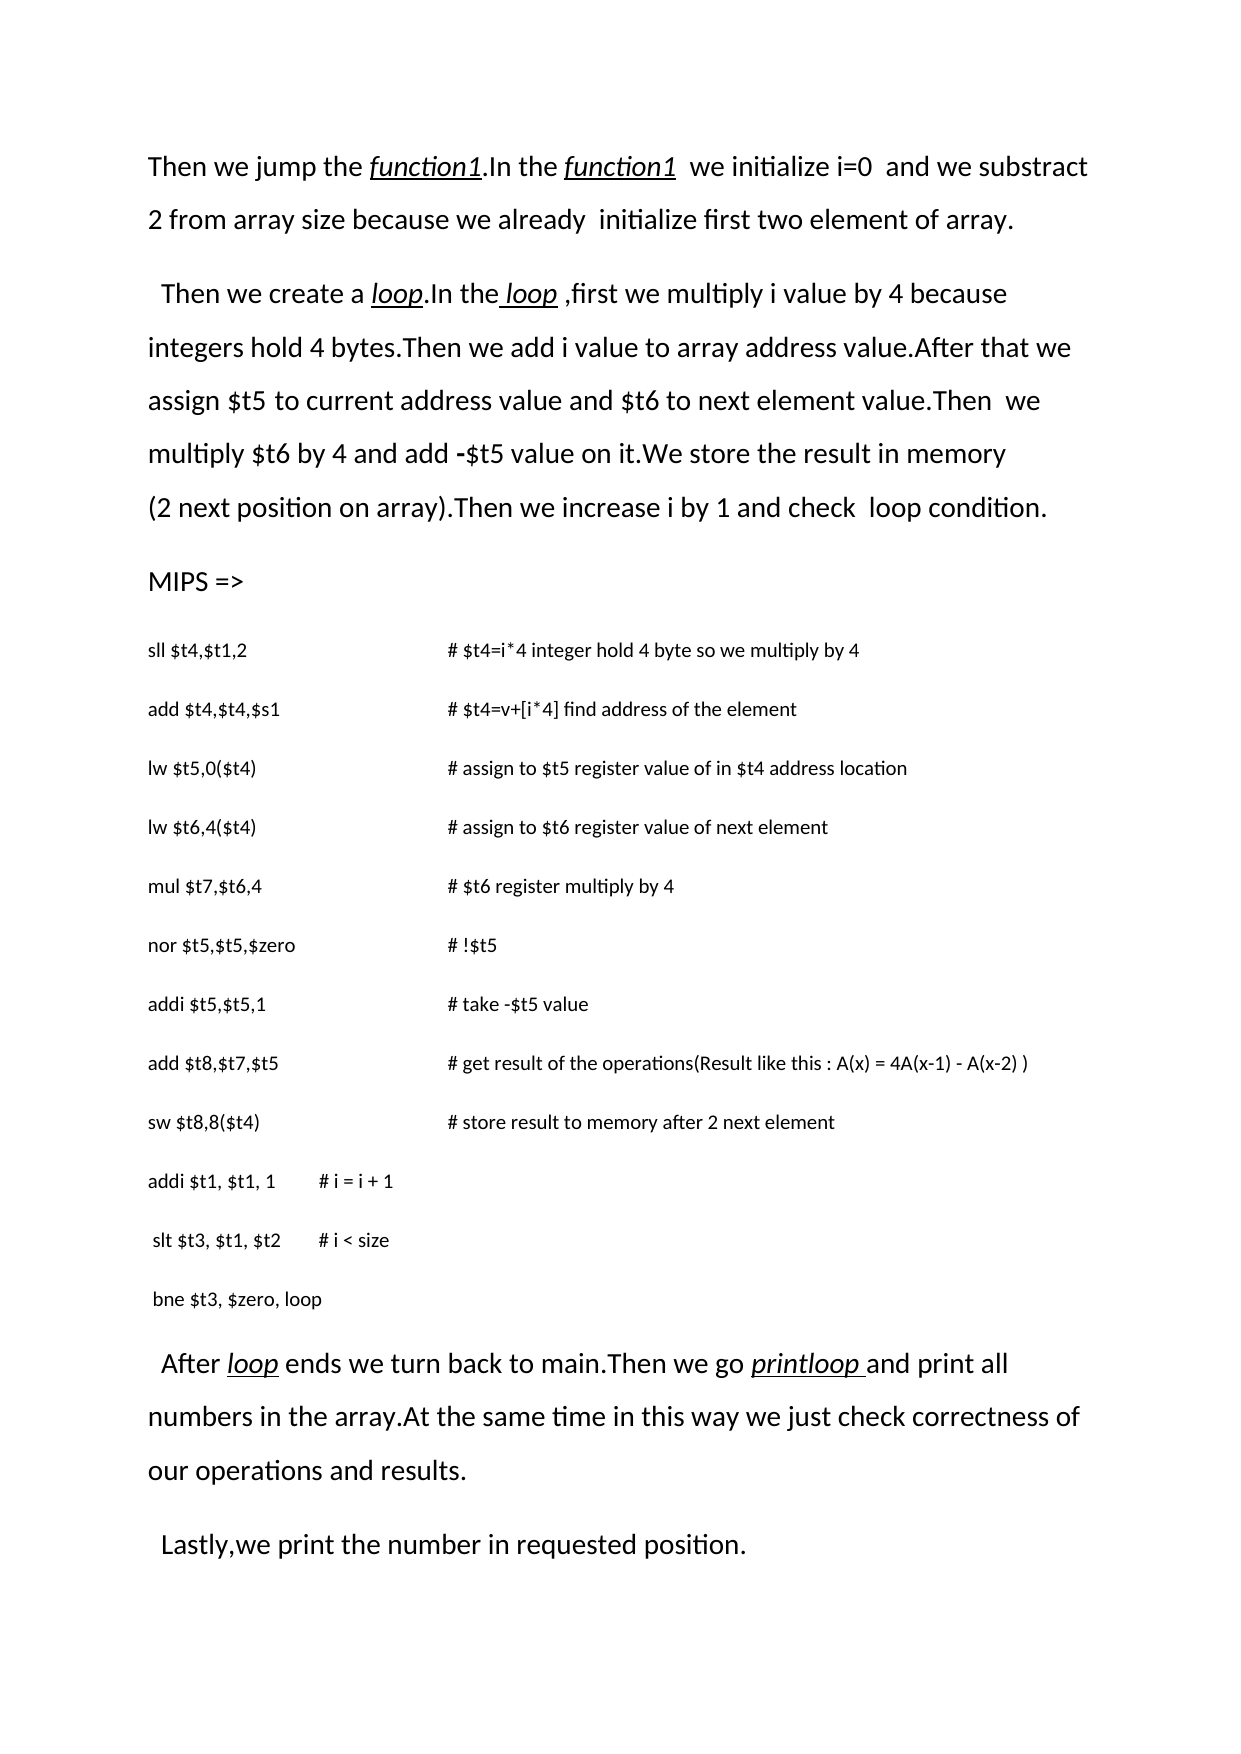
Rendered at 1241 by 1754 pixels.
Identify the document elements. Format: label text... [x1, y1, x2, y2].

text lw $t5,0($t4) # assign to $t5 register value of in $t4 address location [148, 756, 1093, 781]
text add $t4,$t4,$s1 # $t4=v+[i*4] find address of the element [148, 697, 1093, 722]
text sw $t8,8($t4) # store result to memory after 2 next element [148, 1109, 1093, 1135]
text Lastly,we print the number in requested position. [148, 1526, 1093, 1562]
text Then we jump the function1.In the function1 we initialize i=0 and we substract 2 from array size because we already initialize first two element of array. [148, 148, 1093, 237]
text add $t8,$t7,$t5 # get result of the operations(Result like this : A(x) = 4A(x-1) - A(x-2) ) [148, 1050, 1093, 1076]
text sll $t4,$t1,2 # $t4=i*4 integer hold 4 byte so we multiply by 4 [148, 638, 1093, 663]
text lw $t6,4($t4) # assign to $t6 register value of next element [148, 814, 1093, 840]
text nor $t5,$t5,$zero # !$t5 [148, 932, 1093, 958]
text mul $t7,$t6,4 # $t6 register multiply by 4 [148, 873, 1093, 899]
text After loop ends we turn back to main.Then we go printloop and print all numbers in the array.At the same time in this way we just check correctness of our operations and results. [148, 1345, 1093, 1488]
text addi $t1, $t1, 1 # i = i + 1 [148, 1168, 1093, 1194]
text Then we create a loop.In the loop ,first we multiply i value by 4 because integers hold 4 bytes.Then we add i value to array address value.After that we assign $t5 to current address value and $t6 to next element value.Then we multiply $t6 by 4 and add -$t5 value on it.We store the result in memory (2 next position on array).Then we increase i by 1 and check loop condition. [148, 275, 1093, 525]
text bne $t3, $zero, loop [148, 1286, 1093, 1312]
text addi $t5,$t5,1 # take -$t5 value [148, 991, 1093, 1017]
text slt $t3, $t1, $t2 # i < size [148, 1227, 1093, 1253]
text MIPS => [148, 563, 1093, 599]
